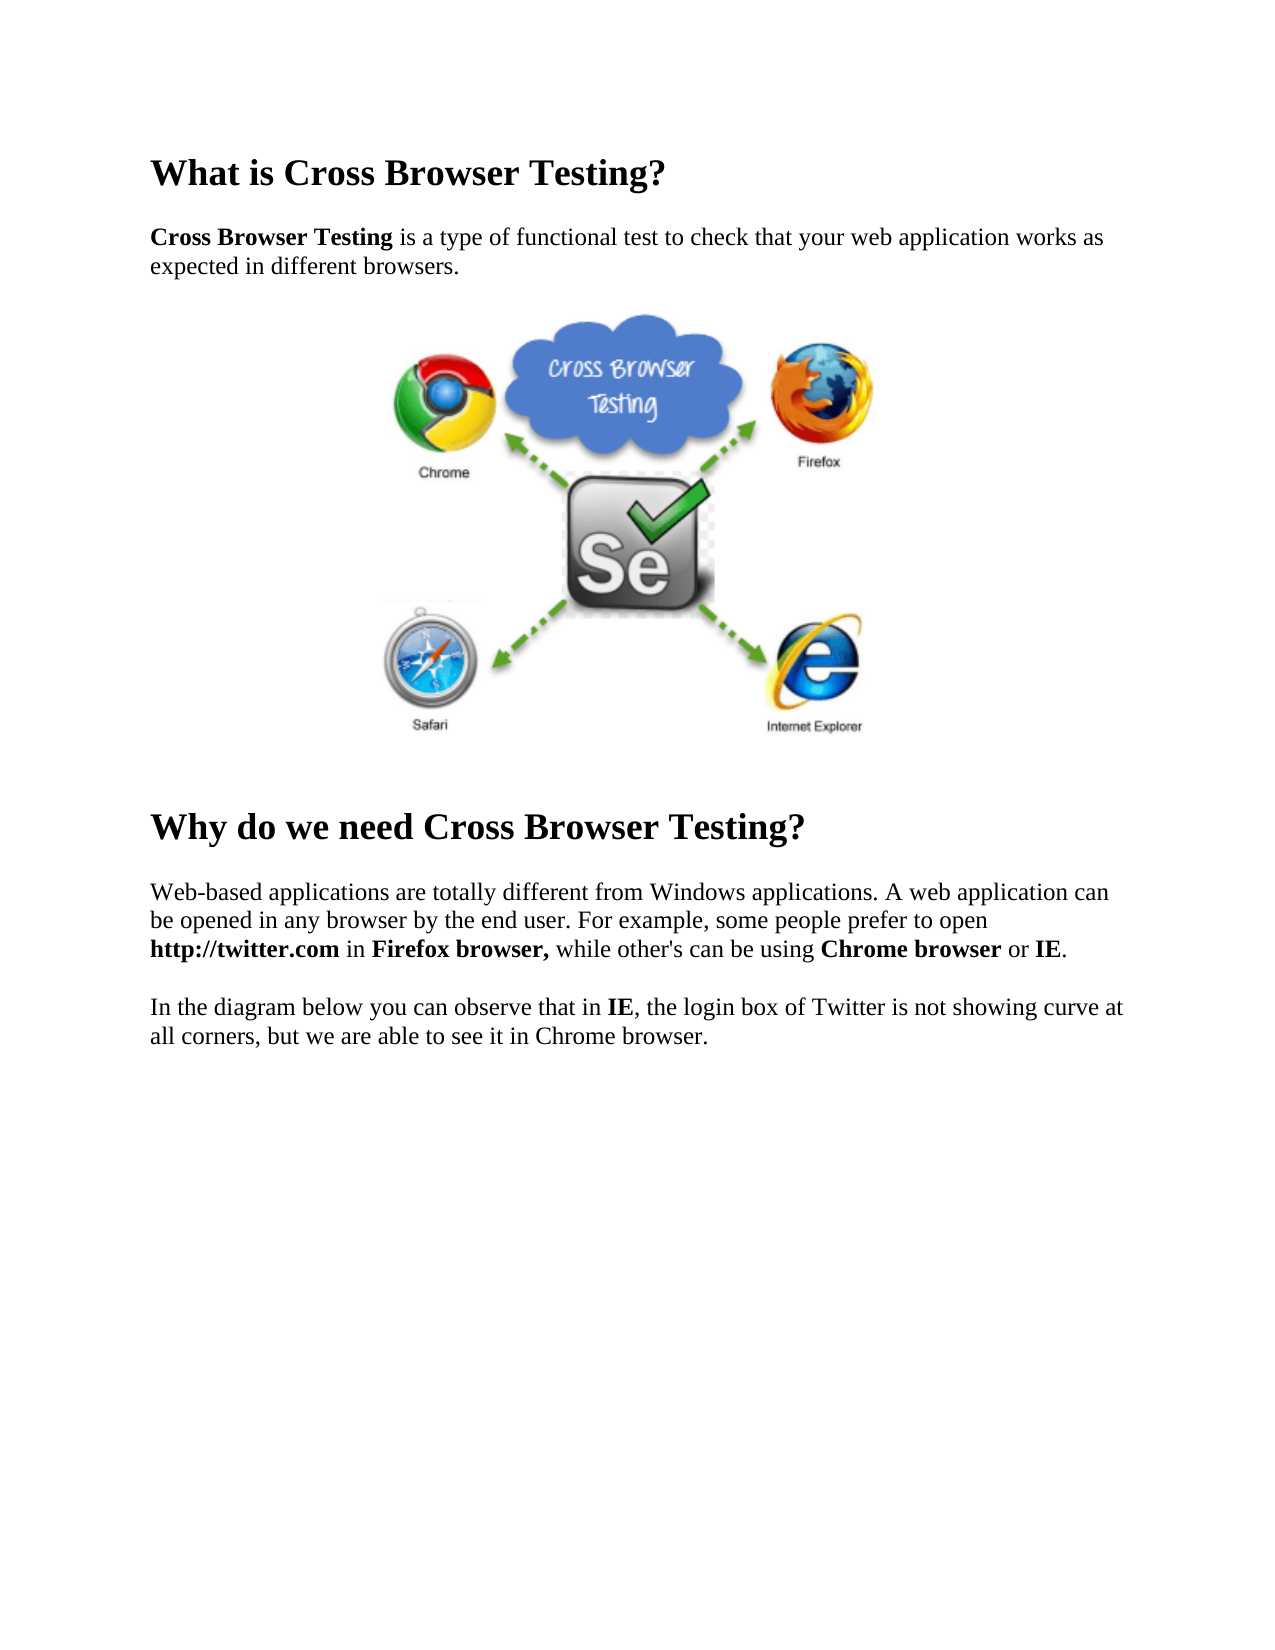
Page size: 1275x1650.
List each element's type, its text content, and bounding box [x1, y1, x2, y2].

text In the diagram below you can observe that in IE, the login box of Twitter is not showing curve at all corners, but we are able to see it in Chrome browser. [150, 992, 1125, 1049]
picture [308, 308, 967, 776]
text Web-based applications are totally different from Windows applications. A web application can be opened in any browser by the end user. For example, some people prefer to open http://twitter.com in Firefox browser, while other's can be using Chrome browser or IE. [150, 877, 1125, 963]
text Why do we need Cross Browser Testing? [150, 804, 1125, 847]
text Cross Browser Testing is a type of functional test to check that your web application works as expected in different browsers. [150, 222, 1125, 280]
text What is Cross Browser Testing? [150, 150, 1125, 193]
